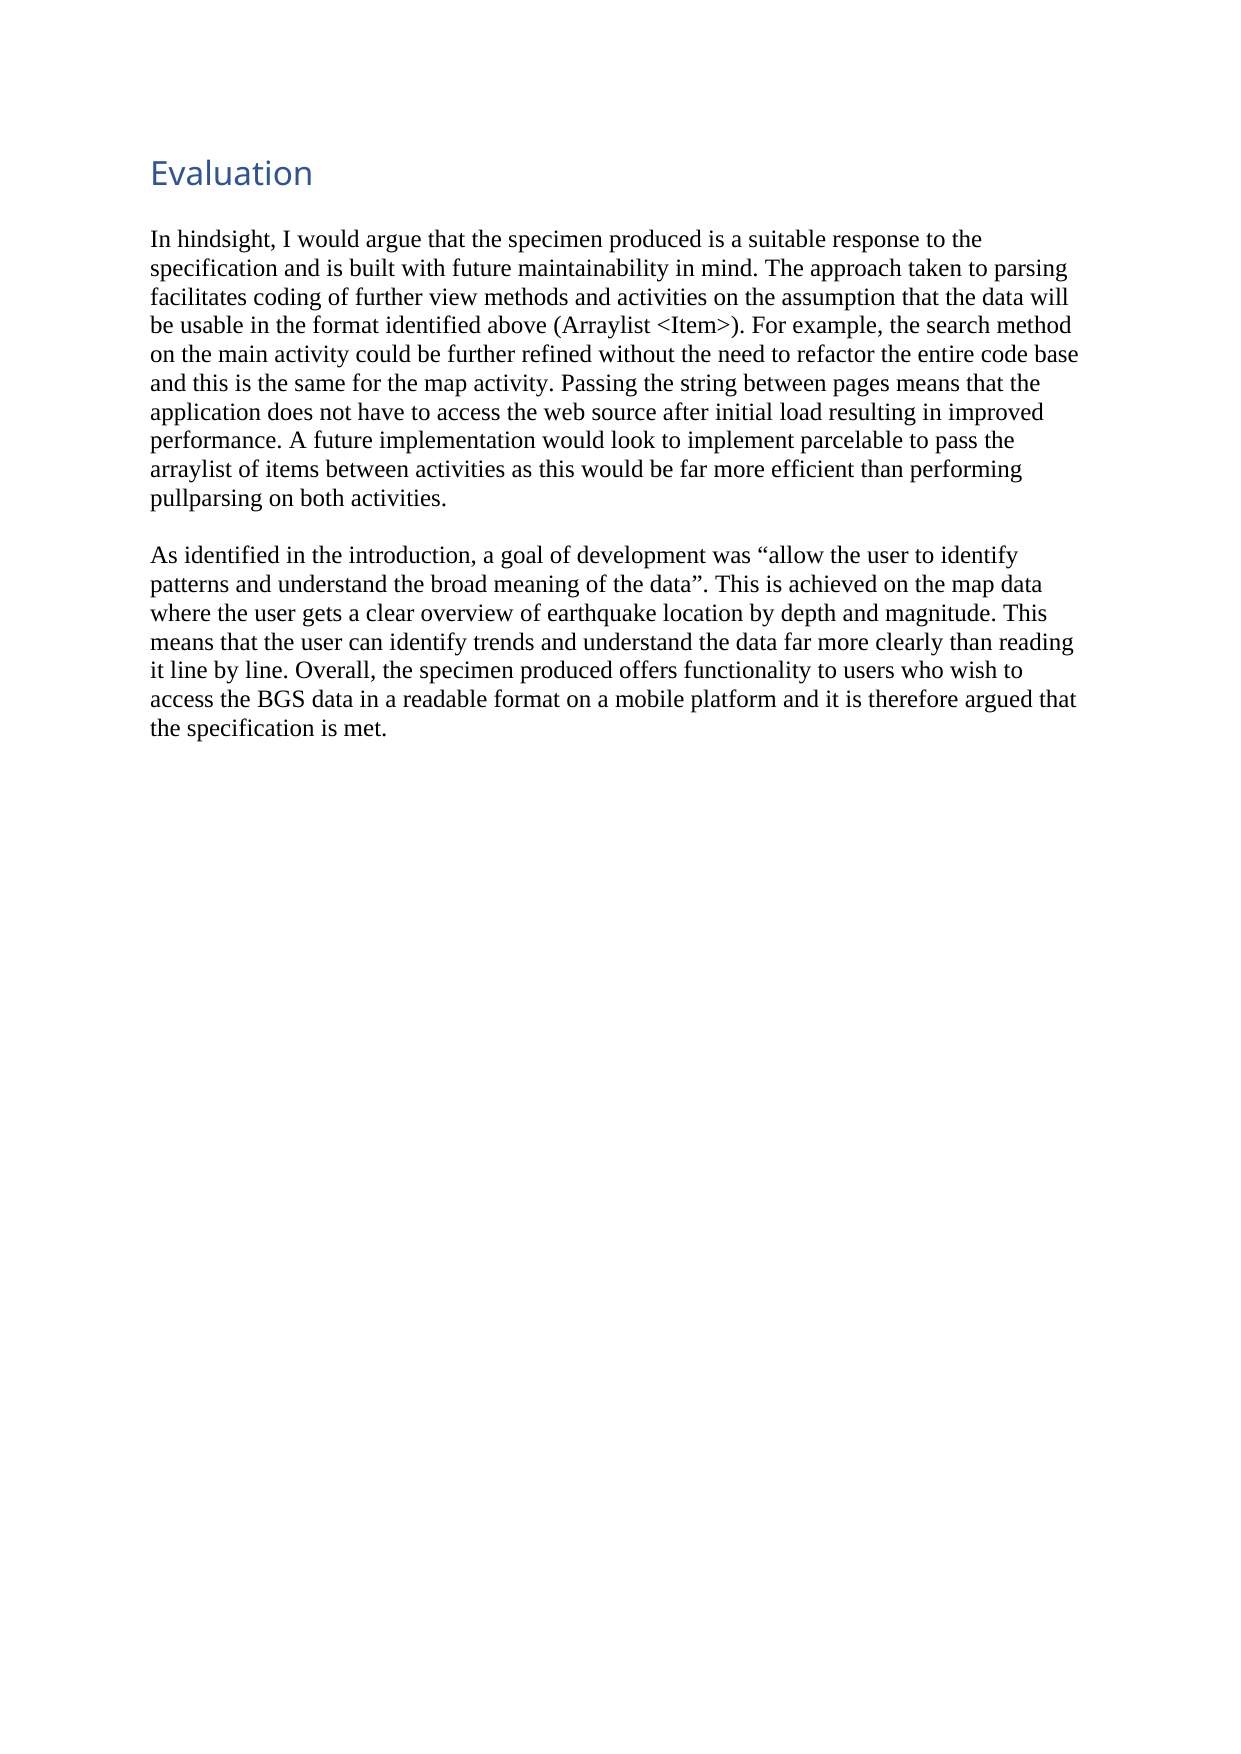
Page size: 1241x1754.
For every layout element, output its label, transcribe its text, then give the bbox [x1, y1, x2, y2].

text As identified in the introduction, a goal of development was “allow the user to identify patterns and understand the broad meaning of the data”. This is achieved on the map data where the user gets a clear overview of earthquake location by depth and magnitude. This means that the user can identify trends and understand the data far more clearly than reading it line by line. Overall, the specimen produced offers functionality to users who wish to access the BGS data in a readable format on a mobile platform and it is therefore argued that the specification is met. [150, 540, 1090, 742]
text In hindsight, I would argue that the specimen produced is a suitable response to the specification and is built with future maintainability in mind. The approach taken to parsing facilitates coding of further view methods and activities on the assumption that the data will be usable in the format identified above (Arraylist <Item>). For example, the search method on the main activity could be further refined without the need to refactor the entire code base and this is the same for the map activity. Passing the string between pages means that the application does not have to access the web source after initial load resulting in improved performance. A future implementation would look to implement parcelable to pass the arraylist of items between activities as this would be far more efficient than performing pullparsing on both activities. [150, 224, 1090, 512]
subtitle Evaluation [150, 150, 1090, 195]
